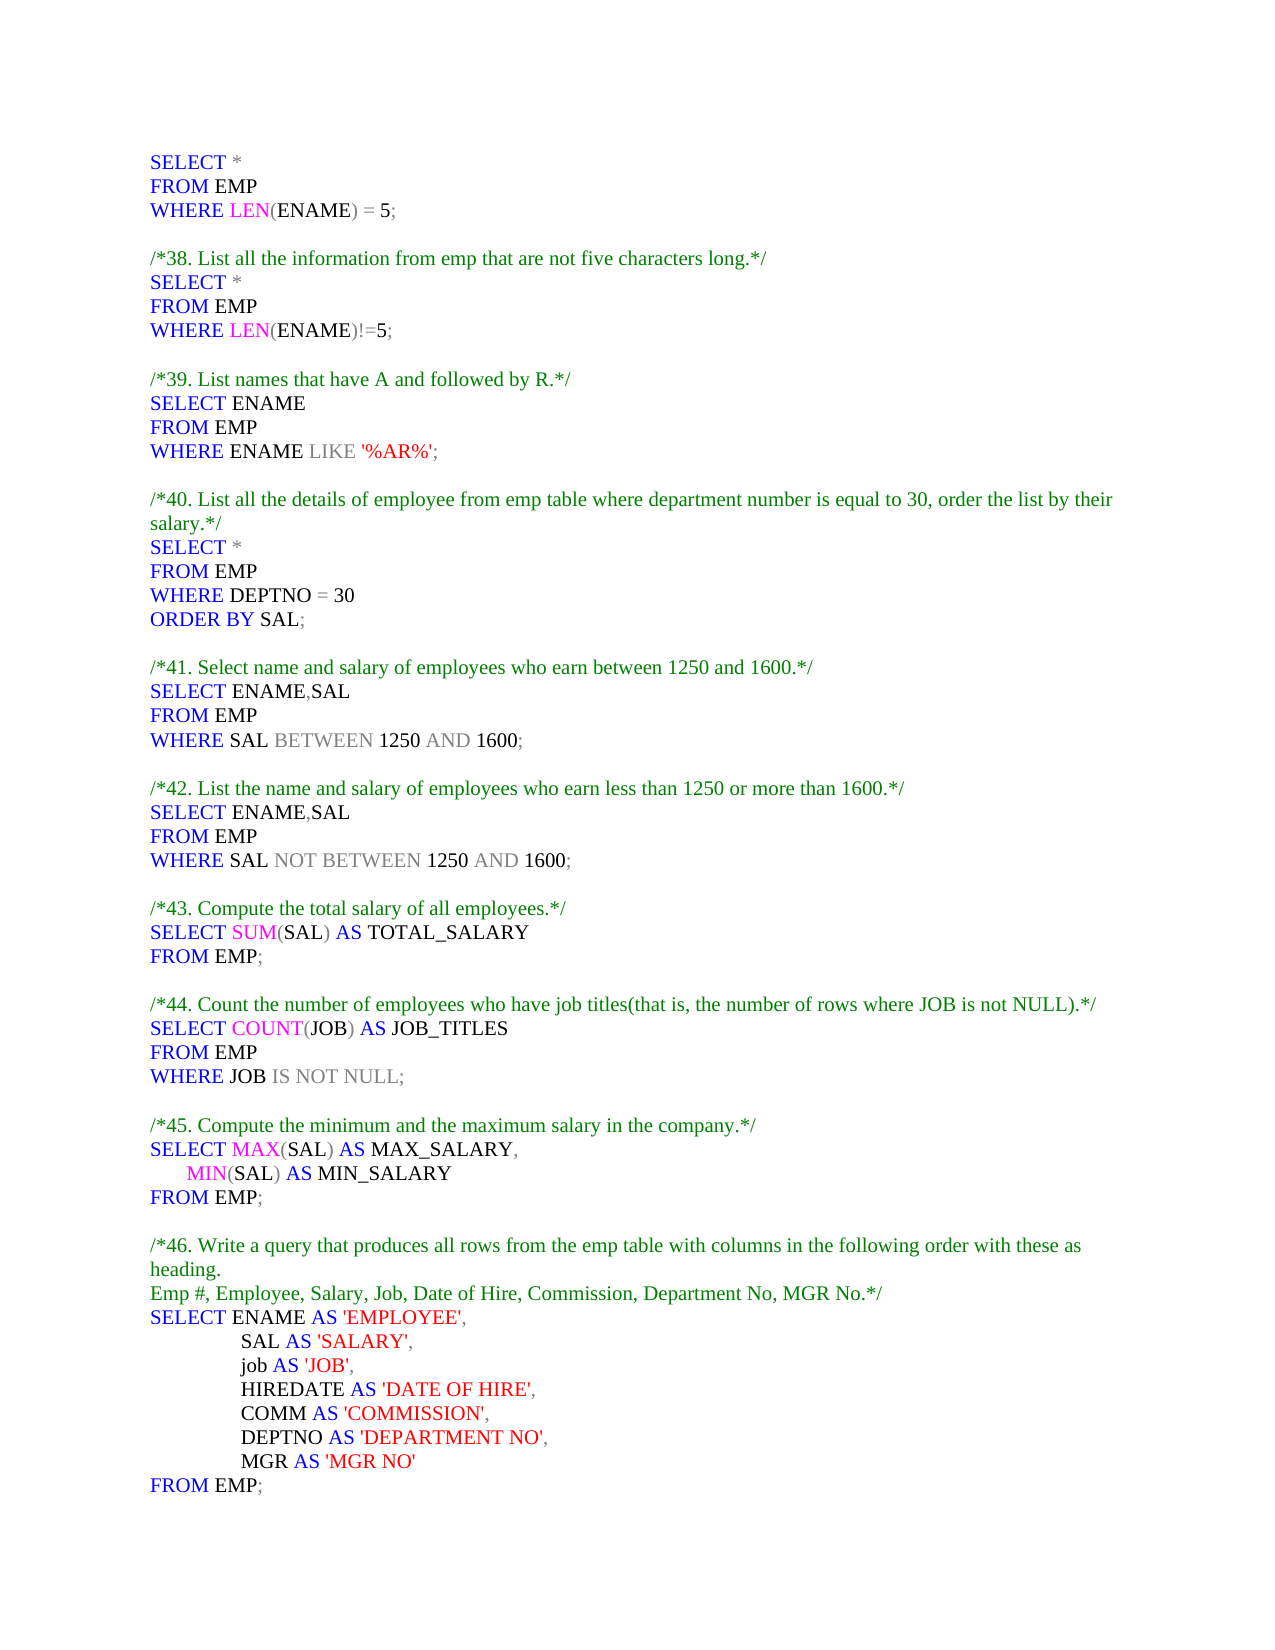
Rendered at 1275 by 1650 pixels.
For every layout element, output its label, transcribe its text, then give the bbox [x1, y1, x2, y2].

text FROM EMP; [150, 1185, 1125, 1209]
text FROM EMP [150, 294, 1125, 318]
text COMM AS 'COMMISSION', [150, 1401, 1125, 1425]
text SELECT ENAME,SAL [150, 679, 1125, 703]
text FROM EMP [150, 174, 1125, 198]
text SELECT COUNT(JOB) AS JOB_TITLES [150, 1016, 1125, 1040]
text MGR AS 'MGR NO' [150, 1449, 1125, 1473]
text /*43. Compute the total salary of all employees.*/ [150, 896, 1125, 920]
text SELECT * [150, 150, 1125, 174]
text WHERE DEPTNO = 30 [150, 583, 1125, 607]
text ORDER BY SAL; [150, 607, 1125, 631]
text WHERE LEN(ENAME)!=5; [150, 318, 1125, 342]
text SAL AS 'SALARY', [150, 1329, 1125, 1353]
text /*38. List all the information from emp that are not five characters long.*/ [150, 246, 1125, 270]
text FROM EMP [150, 1040, 1125, 1064]
text FROM EMP [150, 559, 1125, 583]
text FROM EMP; [150, 1473, 1125, 1497]
text MIN(SAL) AS MIN_SALARY [150, 1161, 1125, 1185]
text WHERE LEN(ENAME) = 5; [150, 198, 1125, 222]
text /*46. Write a query that produces all rows from the emp table with columns in the following order with these as heading. [150, 1233, 1125, 1281]
text FROM EMP; [150, 944, 1125, 968]
text FROM EMP [150, 415, 1125, 439]
text FROM EMP [150, 703, 1125, 727]
text DEPTNO AS 'DEPARTMENT NO', [150, 1425, 1125, 1449]
text HIREDATE AS 'DATE OF HIRE', [150, 1377, 1125, 1401]
text Emp #, Employee, Salary, Job, Date of Hire, Commission, Department No, MGR No.*/ [150, 1281, 1125, 1305]
text FROM EMP [150, 824, 1125, 848]
text /*45. Compute the minimum and the maximum salary in the company.*/ [150, 1112, 1125, 1137]
text WHERE ENAME LIKE '%AR%'; [150, 439, 1125, 463]
text SELECT MAX(SAL) AS MAX_SALARY, [150, 1137, 1125, 1161]
text SELECT SUM(SAL) AS TOTAL_SALARY [150, 920, 1125, 944]
text WHERE SAL NOT BETWEEN 1250 AND 1600; [150, 848, 1125, 872]
text /*40. List all the details of employee from emp table where department number is equal to 30, order the list by their salary.*/ [150, 487, 1125, 535]
text /*39. List names that have A and followed by R.*/ [150, 367, 1125, 391]
text /*41. Select name and salary of employees who earn between 1250 and 1600.*/ [150, 655, 1125, 679]
text WHERE SAL BETWEEN 1250 AND 1600; [150, 727, 1125, 752]
text SELECT ENAME,SAL [150, 800, 1125, 824]
text /*42. List the name and salary of employees who earn less than 1250 or more than 1600.*/ [150, 776, 1125, 800]
text SELECT ENAME [150, 391, 1125, 415]
text /*44. Count the number of employees who have job titles(that is, the number of rows where JOB is not NULL).*/ [150, 992, 1125, 1016]
text SELECT * [150, 535, 1125, 559]
text SELECT ENAME AS 'EMPLOYEE', [150, 1305, 1125, 1329]
text SELECT * [150, 270, 1125, 294]
text WHERE JOB IS NOT NULL; [150, 1064, 1125, 1088]
text job AS 'JOB', [150, 1353, 1125, 1377]
